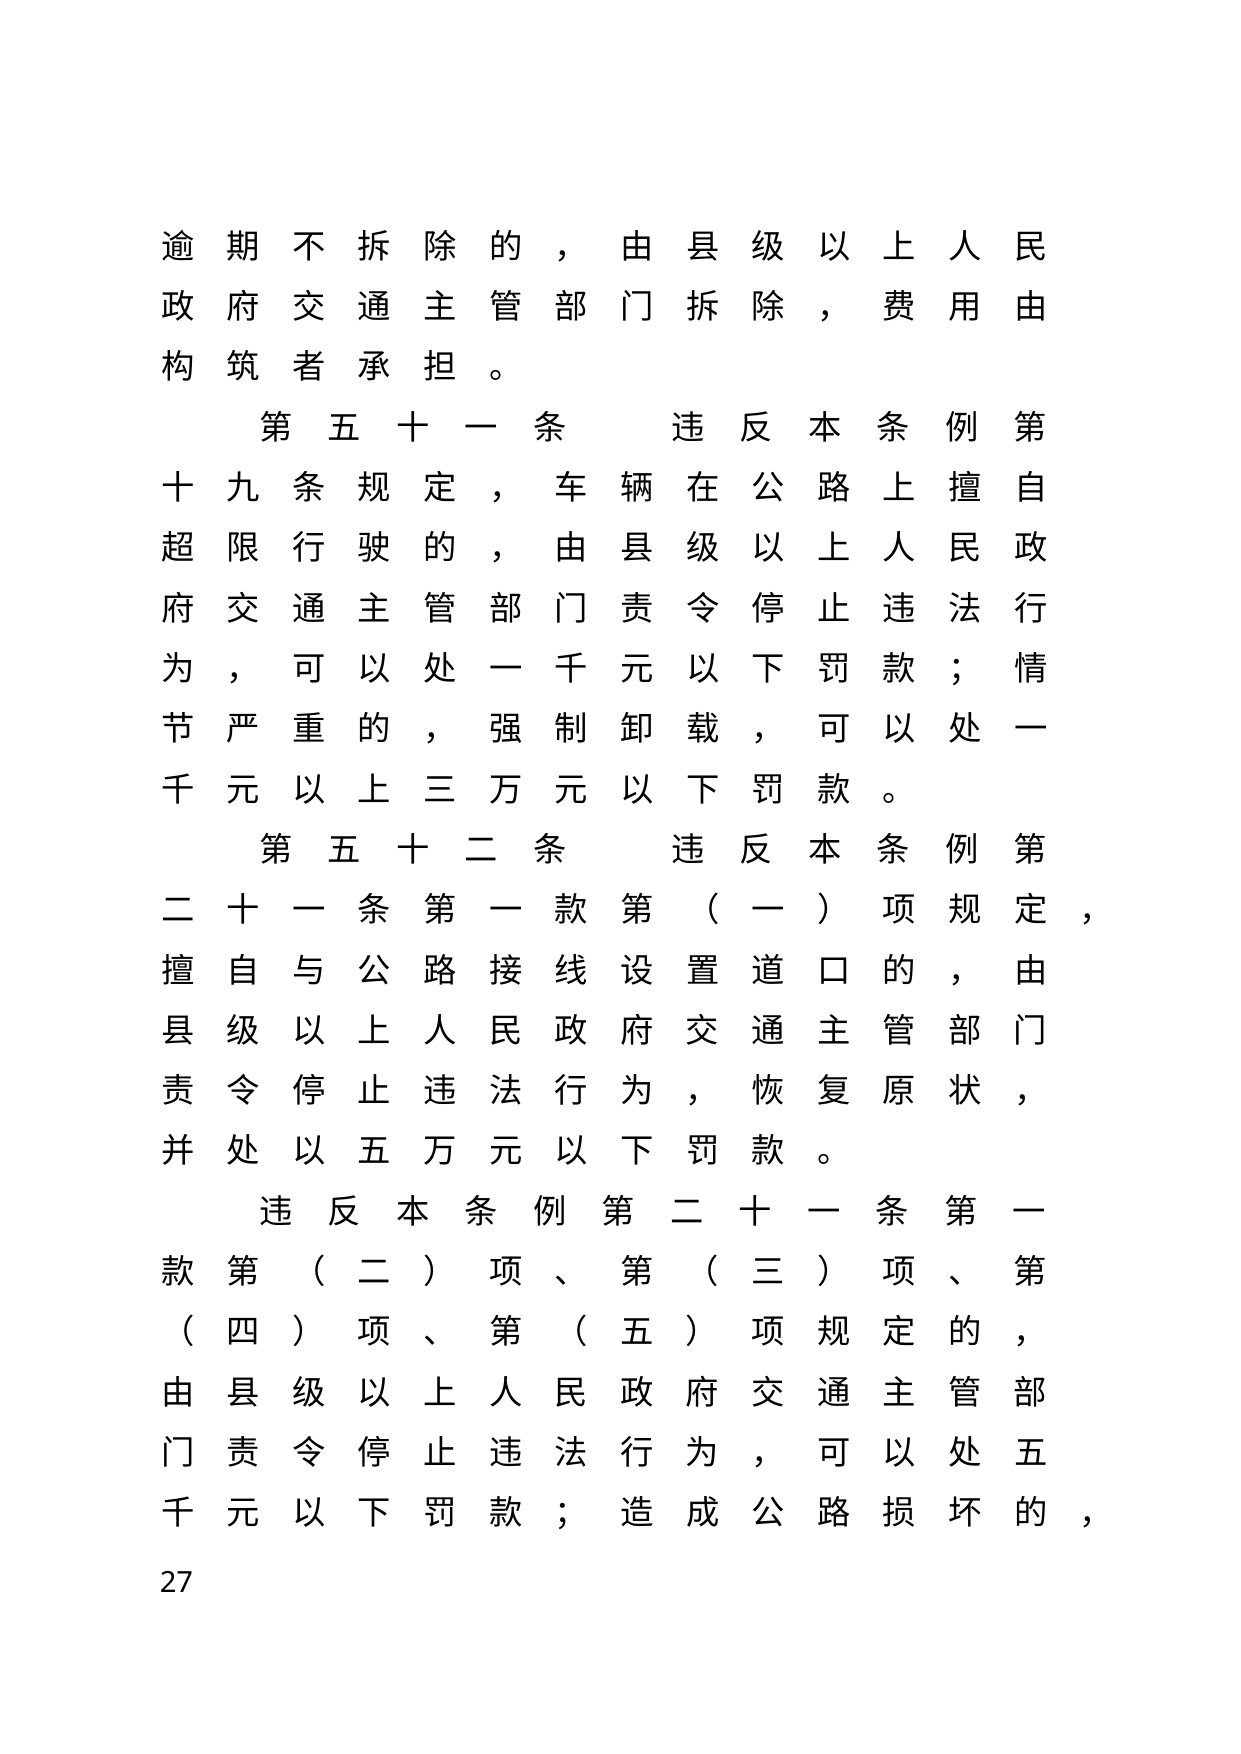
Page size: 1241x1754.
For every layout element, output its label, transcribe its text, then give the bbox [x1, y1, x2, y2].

text 第五十二条 违反本条例第二十一条第一款第（一）项规定，擅自与公路接线设置道口的，由县级以上人民政府交通主管部门责令停止违法行为，恢复原状，并处以五万元以下罚款。 [161, 817, 1079, 1178]
text 第五十一条 违反本条例第十九条规定，车辆在公路上擅自超限行驶的，由县级以上人民政府交通主管部门责令停止违法行为，可以处一千元以下罚款；情节严重的，强制卸载，可以处一千元以上三万元以下罚款。 [161, 394, 1079, 817]
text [161, 213, 1079, 394]
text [161, 1178, 1079, 1540]
